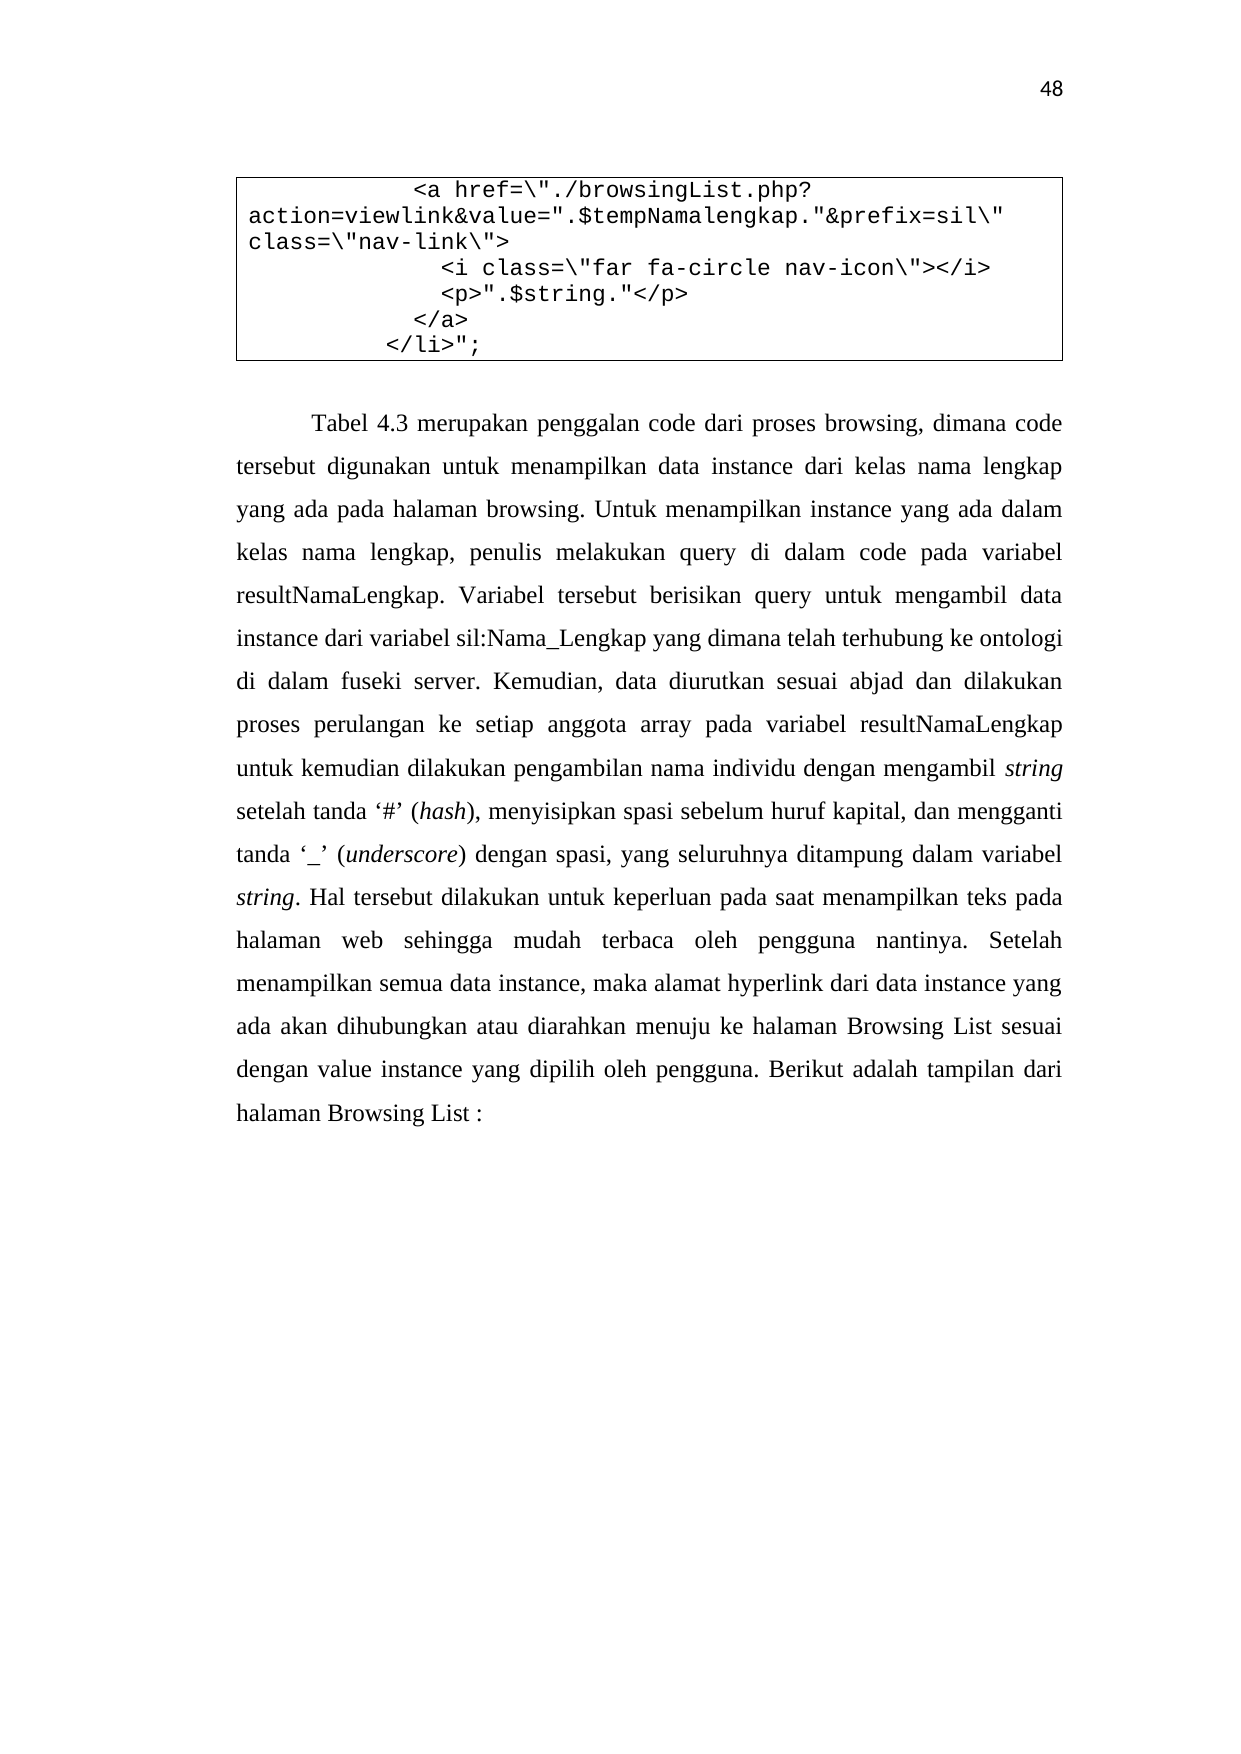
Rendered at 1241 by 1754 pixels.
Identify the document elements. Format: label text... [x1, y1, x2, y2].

text Tabel 4.3 merupakan penggalan code dari proses browsing, dimana code tersebut digunakan untuk menampilkan data instance dari kelas nama lengkap yang ada pada halaman browsing. Untuk menampilkan instance yang ada dalam kelas nama lengkap, penulis melakukan query di dalam code pada variabel resultNamaLengkap. Variabel tersebut berisikan query untuk mengambil data instance dari variabel sil:Nama_Lengkap yang dimana telah terhubung ke ontologi di dalam fuseki server. Kemudian, data diurutkan sesuai abjad dan dilakukan proses perulangan ke setiap anggota array pada variabel resultNamaLengkap untuk kemudian dilakukan pengambilan nama individu dengan mengambil string setelah tanda ‘#’ (hash), menyisipkan spasi sebelum huruf kapital, dan mengganti tanda ‘_’ (underscore) dengan spasi, yang seluruhnya ditampung dalam variabel string. Hal tersebut dilakukan untuk keperluan pada saat menampilkan teks pada halaman web sehingga mudah terbaca oleh pengguna nantinya. Setelah menampilkan semua data instance, maka alamat hyperlink dari data instance yang ada akan dihubungkan atau diarahkan menuju ke halaman Browsing List sesuai dengan value instance yang dipilih oleh pengguna. Berikut adalah tampilan dari halaman Browsing List : [236, 408, 1063, 1126]
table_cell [237, 178, 1062, 360]
